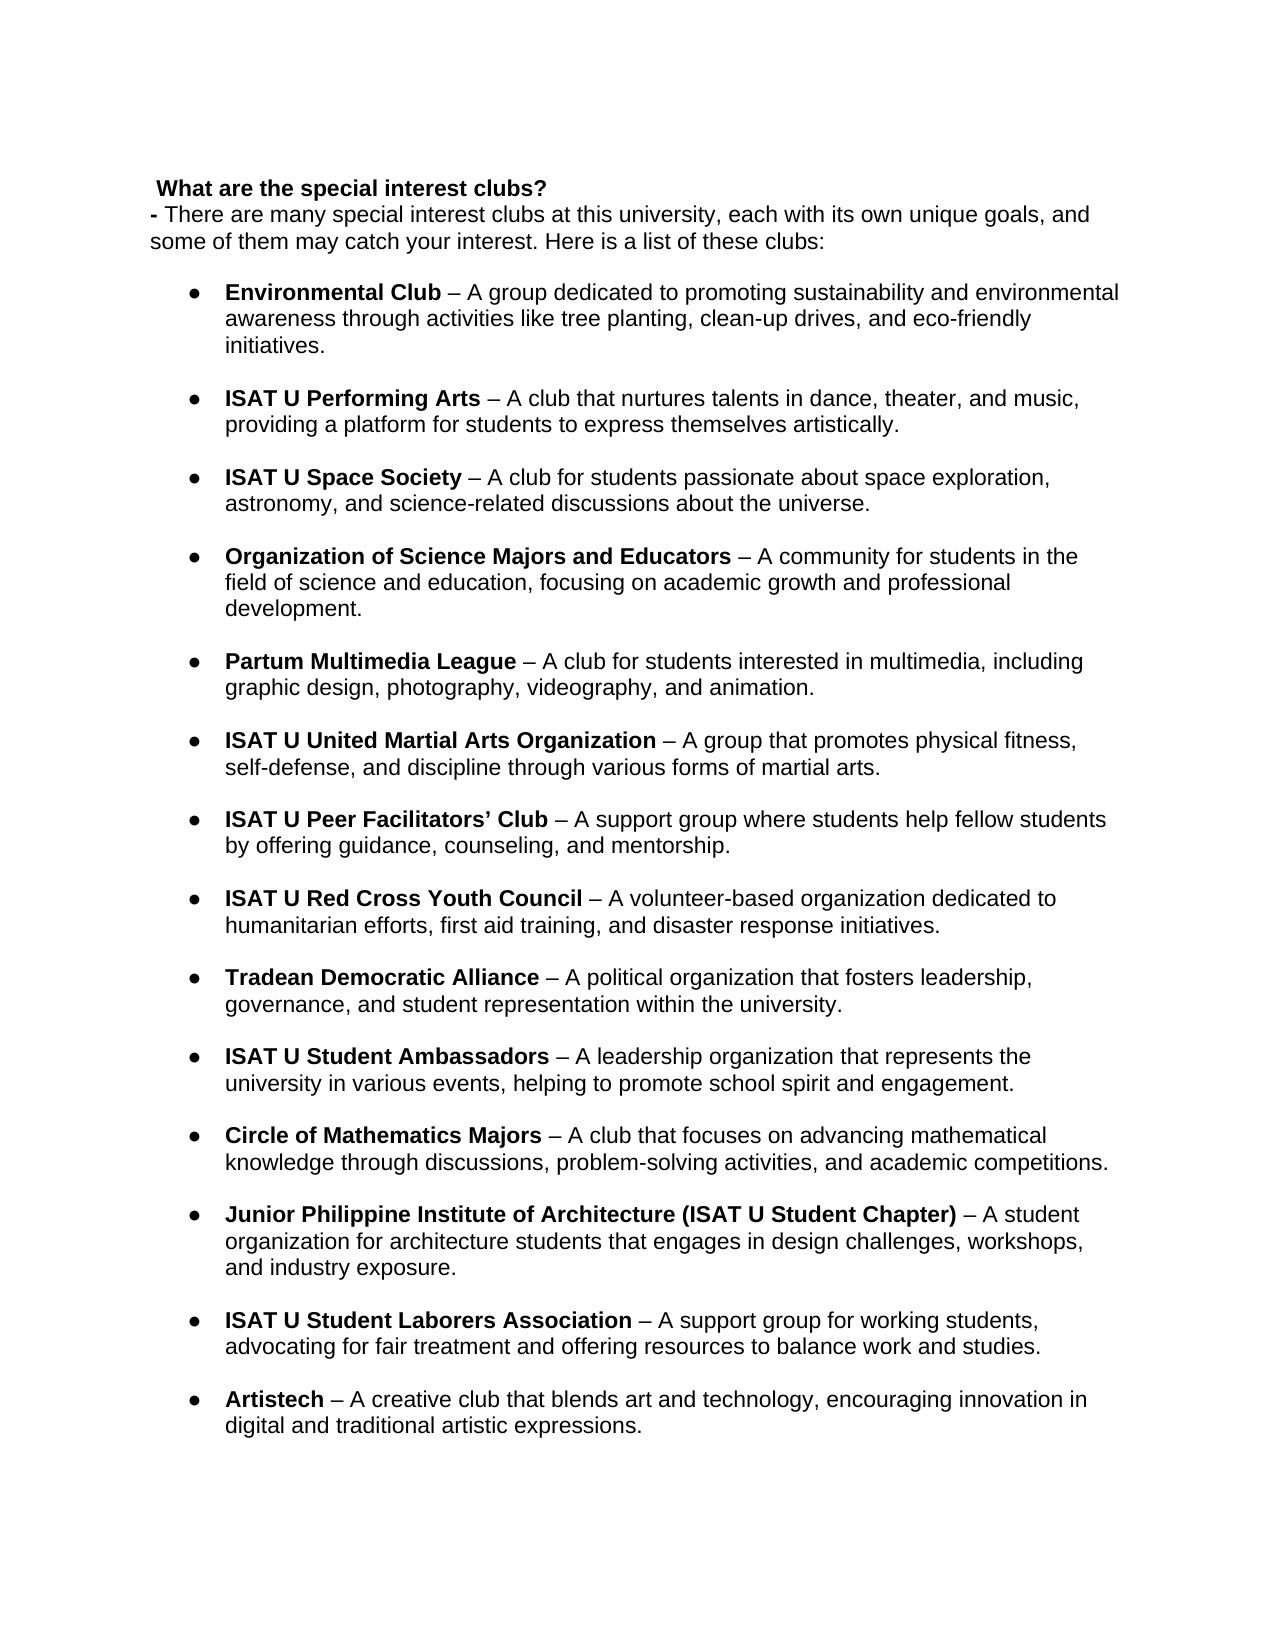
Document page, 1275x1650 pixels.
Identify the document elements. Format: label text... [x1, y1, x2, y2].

text What are the special interest clubs? - There are many special interest clubs at this university, each with its own unique goals, and some of them may catch your interest. Here is a list of these clubs: [150, 175, 1125, 254]
list ISAT U Performing Arts – A club that nurtures talents in dance, theater, and music, providing a platform for students to express themselves artistically. [187, 384, 1125, 463]
list ISAT U Student Ambassadors – A leadership organization that represents the university in various events, helping to promote school spirit and engagement. [187, 1043, 1125, 1122]
list Circle of Mathematics Majors – A club that focuses on advancing mathematical knowledge through discussions, problem-solving activities, and academic competitions. [187, 1122, 1125, 1201]
list Partum Multimedia League – A club for students interested in multimedia, including graphic design, photography, videography, and animation. [187, 648, 1125, 727]
list ISAT U Red Cross Youth Council – A volunteer-based organization dedicated to humanitarian efforts, first aid training, and disaster response initiatives. [187, 885, 1125, 964]
list Environmental Club – A group dedicated to promoting sustainability and environmental awareness through activities like tree planting, clean-up drives, and eco-friendly initiatives. [187, 279, 1125, 384]
list ISAT U Student Laborers Association – A support group for working students, advocating for fair treatment and offering resources to balance work and studies. [187, 1307, 1125, 1386]
list ISAT U Space Society – A club for students passionate about space exploration, astronomy, and science-related discussions about the universe. [187, 463, 1125, 543]
list Tradean Democratic Alliance – A political organization that fosters leadership, governance, and student representation within the university. [187, 964, 1125, 1043]
list Artistech – A creative club that blends art and technology, encouraging innovation in digital and traditional artistic expressions. [187, 1386, 1125, 1465]
list ISAT U Peer Facilitators’ Club – A support group where students help fellow students by offering guidance, counseling, and mentorship. [187, 806, 1125, 885]
list Organization of Science Majors and Educators – A community for students in the field of science and education, focusing on academic growth and professional development. [187, 543, 1125, 648]
list ISAT U United Martial Arts Organization – A group that promotes physical fitness, self-defense, and discipline through various forms of martial arts. [187, 727, 1125, 806]
list Junior Philippine Institute of Architecture (ISAT U Student Chapter) – A student organization for architecture students that engages in design challenges, workshops, and industry exposure. [187, 1201, 1125, 1307]
